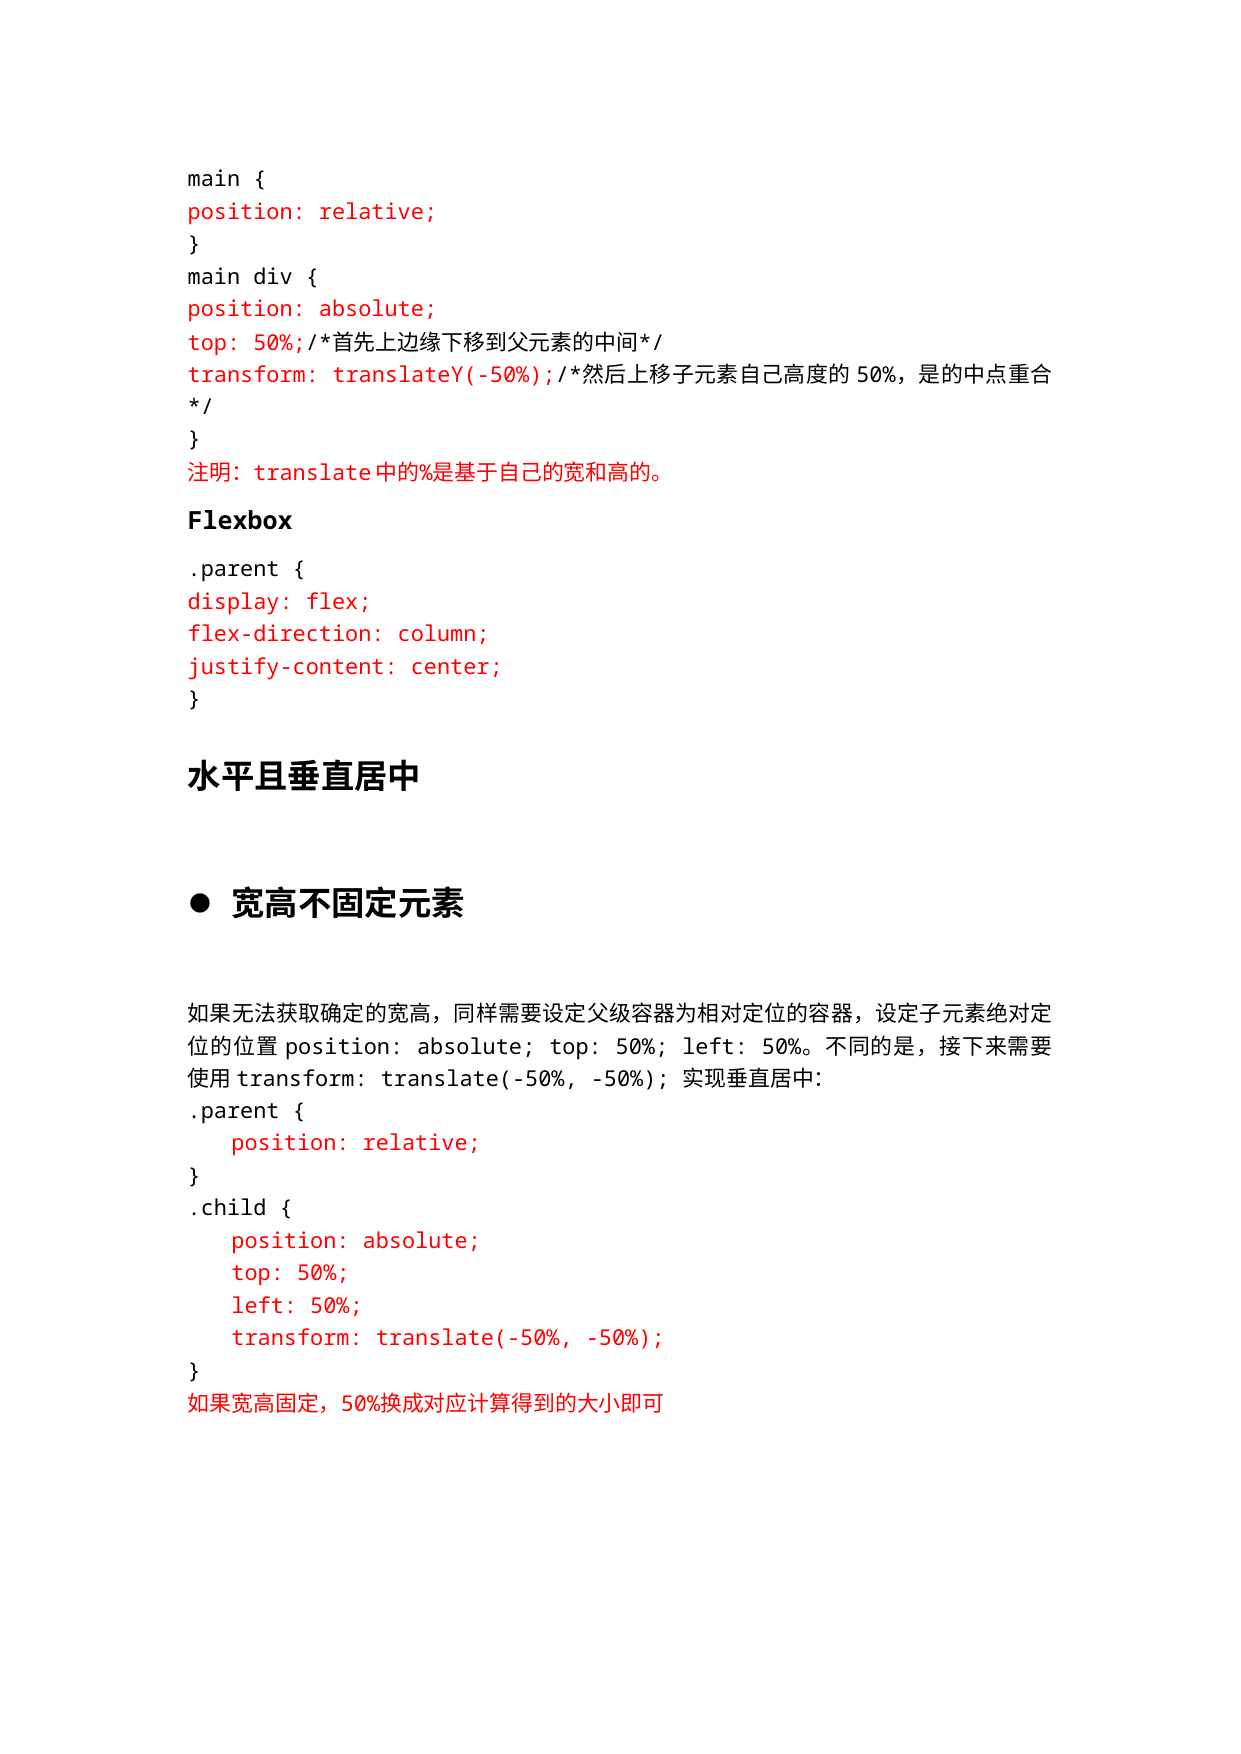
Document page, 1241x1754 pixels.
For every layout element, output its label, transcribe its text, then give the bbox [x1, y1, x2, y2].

text transform: translate(-50%, -50%); [187, 1321, 1053, 1353]
subtitle 宽高不固定元素 [187, 869, 1053, 934]
text .parent { display: flex; flex-direction: column; justify-content: center; } [187, 552, 1053, 714]
text .child { [187, 1191, 1053, 1223]
text .parent { [187, 1093, 1053, 1126]
text } [187, 1158, 1053, 1191]
subtitle 水平且垂直居中 [187, 742, 1053, 807]
text Flexbox [187, 487, 1053, 552]
text } [187, 1353, 1053, 1386]
text main { position: relative; } main div { position: absolute; top: 50%;/*首先上边缘下移到父元素的中间*/ transform: translateY(-50%);/*然后上移子元素自己高度的50%，是的中点重合*/ } [187, 162, 1053, 454]
text position: absolute; [187, 1223, 1053, 1256]
text position: relative; [187, 1126, 1053, 1158]
text left: 50%; [187, 1288, 1053, 1321]
text top: 50%; [187, 1256, 1053, 1288]
text 如果宽高固定，50%换成对应计算得到的大小即可 [187, 1386, 1053, 1418]
text 注明：translate中的%是基于自己的宽和高的。 [187, 454, 1053, 487]
text 如果无法获取确定的宽高，同样需要设定父级容器为相对定位的容器，设定子元素绝对定位的位置 position: absolute; top: 50%; left: 50%。不同的是，接下来需要使用 transform: translate(-50%, -50%); 实现垂直居中： [187, 996, 1053, 1093]
